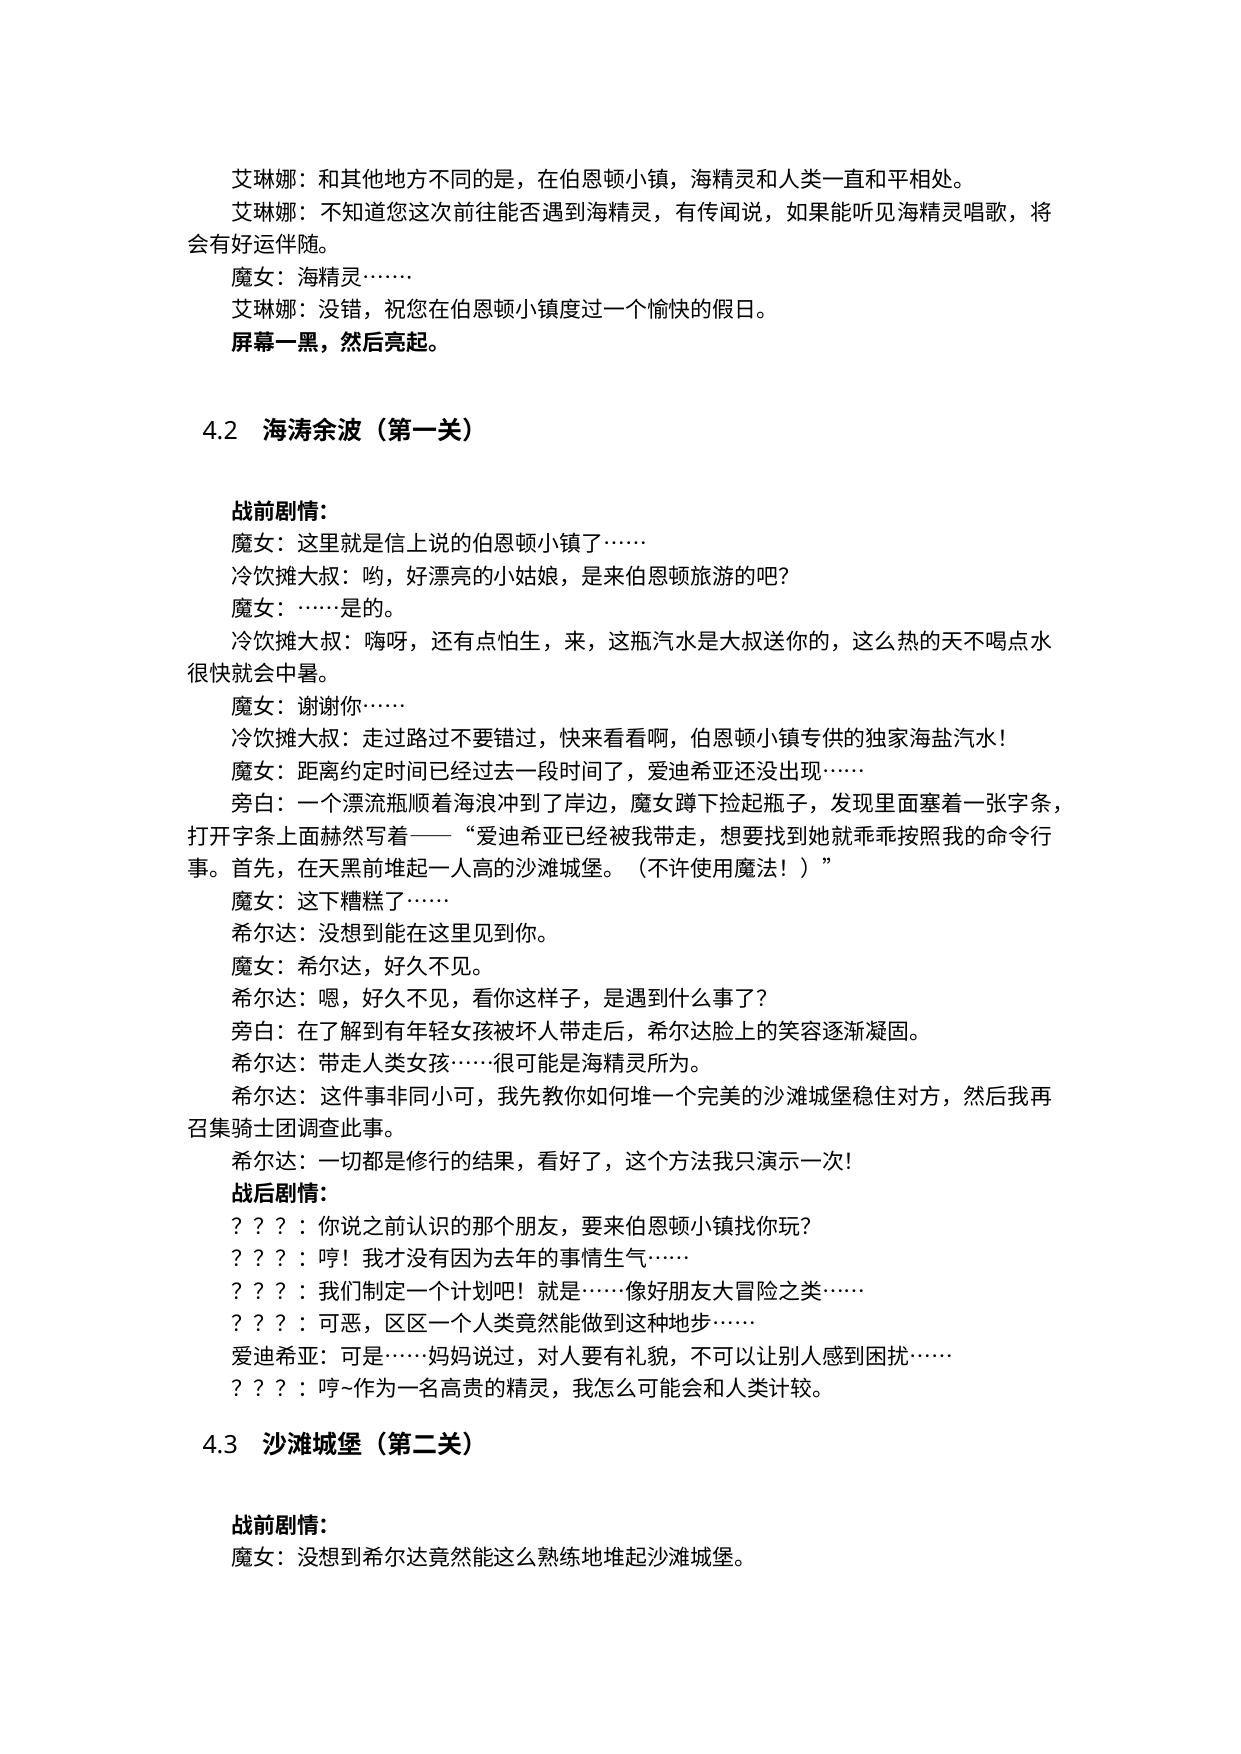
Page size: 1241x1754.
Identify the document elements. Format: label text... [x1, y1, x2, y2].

text 魔女：希尔达，好久不见。 [187, 948, 1053, 981]
text 旁白：在了解到有年轻女孩被坏人带走后，希尔达脸上的笑容逐渐凝固。 [187, 1013, 1053, 1046]
text 战后剧情： [187, 1176, 1053, 1208]
text 魔女：这里就是信上说的伯恩顿小镇了…… [187, 526, 1053, 558]
text 魔女：这下糟糕了…… [187, 883, 1053, 916]
text 希尔达：嗯，好久不见，看你这样子，是遇到什么事了？ [187, 981, 1053, 1013]
text ？？？：哼！我才没有因为去年的事情生气…… [187, 1241, 1053, 1273]
text 魔女：海精灵……· [187, 259, 1053, 292]
text 冷饮摊大叔：哟，好漂亮的小姑娘，是来伯恩顿旅游的吧？ [187, 558, 1053, 591]
text 屏幕一黑，然后亮起。 [187, 324, 1053, 357]
text 希尔达：这件事非同小可，我先教你如何堆一个完美的沙滩城堡稳住对方，然后我再召集骑士团调查此事。 [187, 1078, 1053, 1143]
text ？？？：哼~作为一名高贵的精灵，我怎么可能会和人类计较。 [187, 1371, 1053, 1403]
text 魔女：没想到希尔达竟然能这么熟练地堆起沙滩城堡。 [187, 1540, 1053, 1572]
subtitle 沙滩城堡（第二关） [202, 1410, 1053, 1475]
text 魔女：谢谢你…… [187, 688, 1053, 721]
text 魔女：距离约定时间已经过去一段时间了，爱迪希亚还没出现…… [187, 753, 1053, 786]
text 艾琳娜：不知道您这次前往能否遇到海精灵，有传闻说，如果能听见海精灵唱歌，将会有好运伴随。 [187, 194, 1053, 259]
text 冷饮摊大叔：走过路过不要错过，快来看看啊，伯恩顿小镇专供的独家海盐汽水！ [187, 721, 1053, 753]
text 希尔达：一切都是修行的结果，看好了，这个方法我只演示一次！ [187, 1143, 1053, 1176]
text 旁白：一个漂流瓶顺着海浪冲到了岸边，魔女蹲下捡起瓶子，发现里面塞着一张字条，打开字条上面赫然写着——“爱迪希亚已经被我带走，想要找到她就乖乖按照我的命令行事。首先，在天黑前堆起一人高的沙滩城堡。（不许使用魔法！）” [187, 786, 1053, 883]
text ？？？：我们制定一个计划吧！就是……像好朋友大冒险之类…… [187, 1273, 1053, 1306]
text 战前剧情： [187, 1507, 1053, 1540]
text 艾琳娜：和其他地方不同的是，在伯恩顿小镇，海精灵和人类一直和平相处。 [187, 162, 1053, 194]
text 艾琳娜：没错，祝您在伯恩顿小镇度过一个愉快的假日。 [187, 292, 1053, 324]
text 希尔达：没想到能在这里见到你。 [187, 916, 1053, 948]
text 希尔达：带走人类女孩……很可能是海精灵所为。 [187, 1046, 1053, 1078]
text ？？？：你说之前认识的那个朋友，要来伯恩顿小镇找你玩？ [187, 1208, 1053, 1241]
text 爱迪希亚：可是……妈妈说过，对人要有礼貌，不可以让别人感到困扰…… [187, 1338, 1053, 1371]
text 冷饮摊大叔：嗨呀，还有点怕生，来，这瓶汽水是大叔送你的，这么热的天不喝点水很快就会中暑。 [187, 623, 1053, 688]
text ？？？：可恶，区区一个人类竟然能做到这种地步…… [187, 1306, 1053, 1338]
text 战前剧情： [187, 493, 1053, 526]
subtitle 海涛余波（第一关） [202, 396, 1053, 461]
text 魔女：……是的。 [187, 591, 1053, 623]
